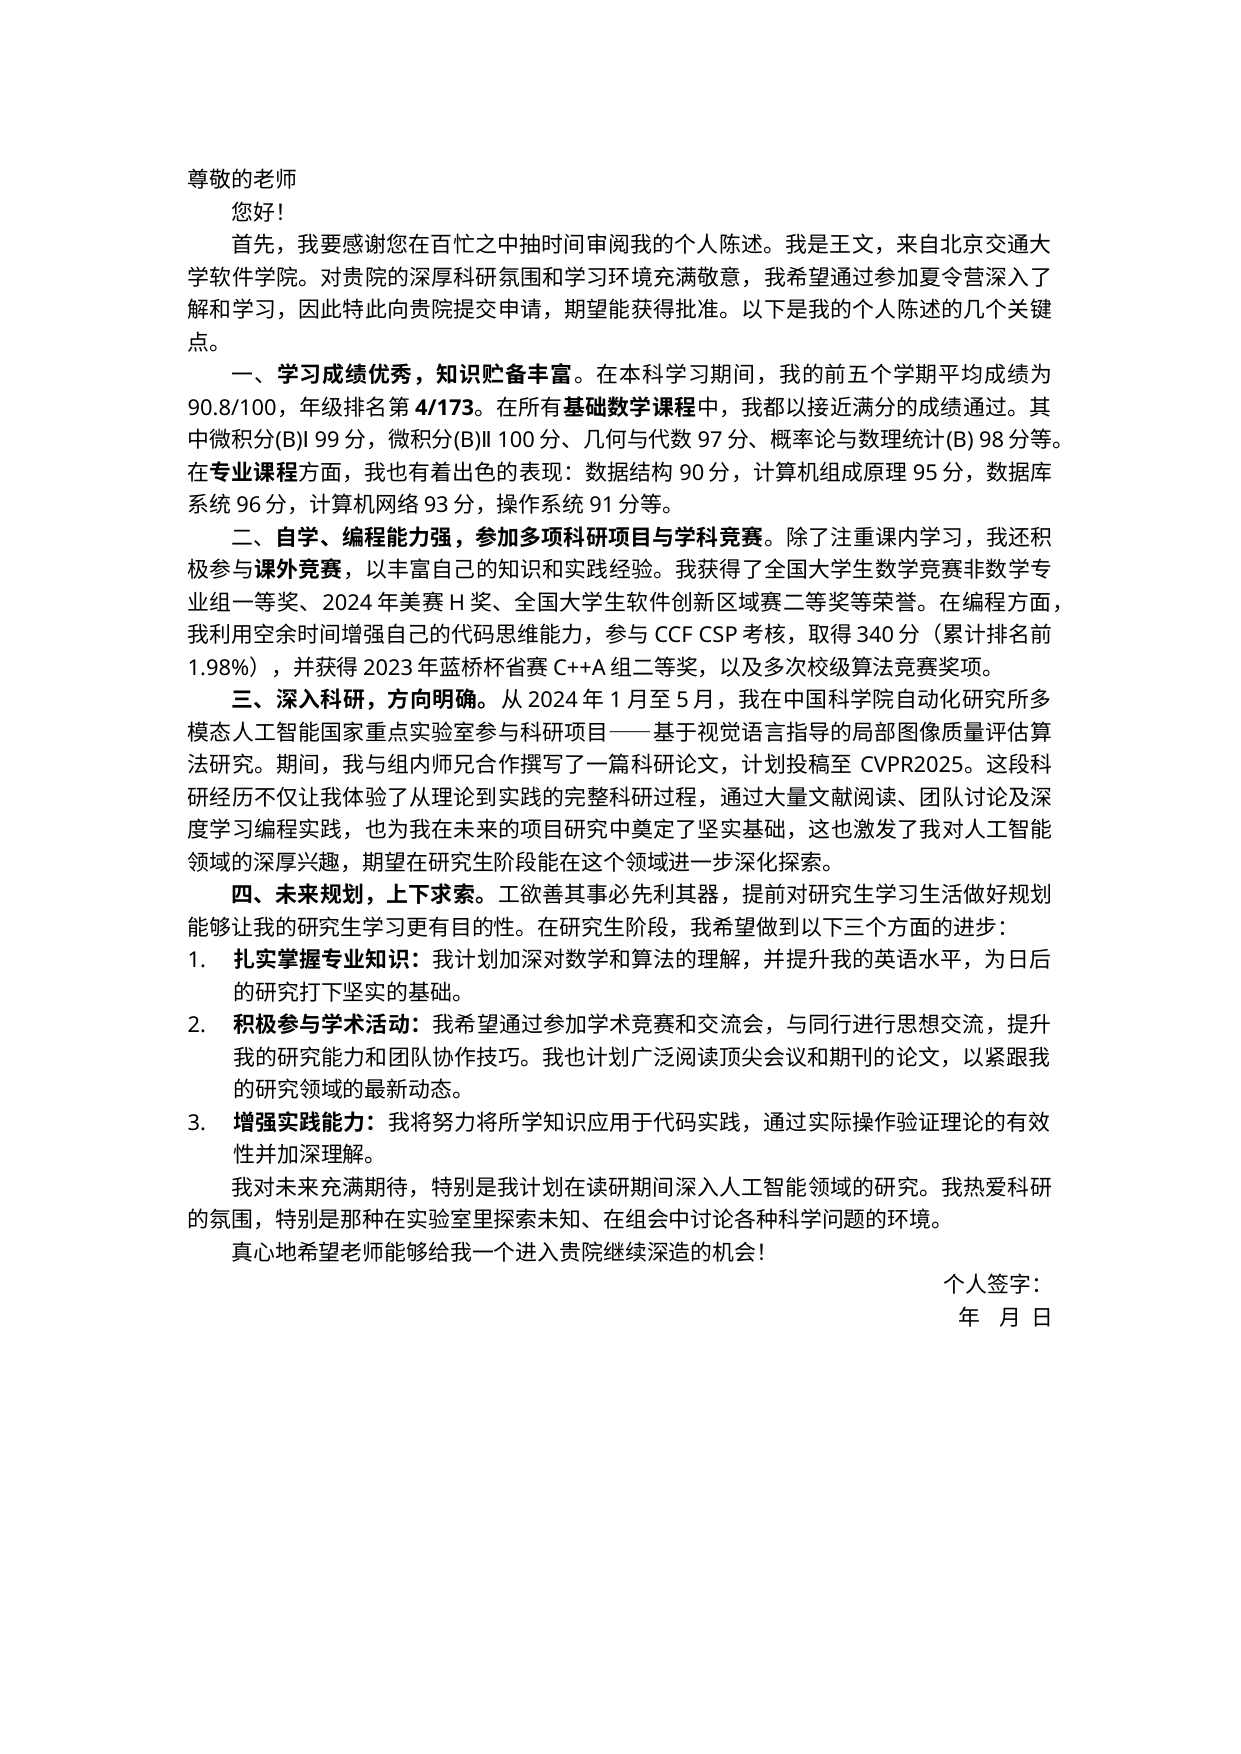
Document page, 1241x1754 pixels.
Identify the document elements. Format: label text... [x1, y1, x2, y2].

text 年 月 日 [187, 1299, 1053, 1332]
text 首先，我要感谢您在百忙之中抽时间审阅我的个人陈述。我是王文，来自北京交通大学软件学院。对贵院的深厚科研氛围和学习环境充满敬意，我希望通过参加夏令营深入了解和学习，因此特此向贵院提交申请，期望能获得批准。以下是我的个人陈述的几个关键点。 [187, 227, 1053, 357]
list 增强实践能力：我将努力将所学知识应用于代码实践，通过实际操作验证理论的有效性并加深理解。 [187, 1104, 1053, 1169]
list 扎实掌握专业知识：我计划加深对数学和算法的理解，并提升我的英语水平，为日后的研究打下坚实的基础。 [187, 942, 1053, 1007]
text 二、自学、编程能力强，参加多项科研项目与学科竞赛。除了注重课内学习，我还积极参与课外竞赛，以丰富自己的知识和实践经验。我获得了全国大学生数学竞赛非数学专业组一等奖、2024年美赛H奖、全国大学生软件创新区域赛二等奖等荣誉。在编程方面，我利用空余时间增强自己的代码思维能力，参与CCF CSP考核，取得340分（累计排名前1.98%），并获得2023年蓝桥杯省赛C++A组二等奖，以及多次校级算法竞赛奖项。 [187, 519, 1053, 682]
text 尊敬的老师 [187, 162, 1053, 194]
text 三、深入科研，方向明确。从2024年1月至5月，我在中国科学院自动化研究所多模态人工智能国家重点实验室参与科研项目——基于视觉语言指导的局部图像质量评估算法研究。期间，我与组内师兄合作撰写了一篇科研论文，计划投稿至CVPR2025。这段科研经历不仅让我体验了从理论到实践的完整科研过程，通过大量文献阅读、团队讨论及深度学习编程实践，也为我在未来的项目研究中奠定了坚实基础，这也激发了我对人工智能领域的深厚兴趣，期望在研究生阶段能在这个领域进一步深化探索。 [187, 682, 1053, 877]
text 一、学习成绩优秀，知识贮备丰富。在本科学习期间，我的前五个学期平均成绩为90.8/100，年级排名第4/173。在所有基础数学课程中，我都以接近满分的成绩通过。其中微积分(B)Ⅰ 99分，微积分(B)Ⅱ 100分、几何与代数 97分、概率论与数理统计(B) 98分等。在专业课程方面，我也有着出色的表现：数据结构 90分，计算机组成原理 95分，数据库系统 96分，计算机网络 93分，操作系统 91分等。 [187, 357, 1053, 519]
text 四、未来规划，上下求索。工欲善其事必先利其器，提前对研究生学习生活做好规划能够让我的研究生学习更有目的性。在研究生阶段，我希望做到以下三个方面的进步： [187, 877, 1053, 942]
text 我对未来充满期待，特别是我计划在读研期间深入人工智能领域的研究。我热爱科研的氛围，特别是那种在实验室里探索未知、在组会中讨论各种科学问题的环境。 [187, 1169, 1053, 1234]
text 真心地希望老师能够给我一个进入贵院继续深造的机会！ [187, 1234, 1053, 1267]
text 个人签字： [187, 1267, 1053, 1299]
text 您好！ [187, 194, 1053, 227]
list 积极参与学术活动：我希望通过参加学术竞赛和交流会，与同行进行思想交流，提升我的研究能力和团队协作技巧。我也计划广泛阅读顶尖会议和期刊的论文，以紧跟我的研究领域的最新动态。 [187, 1007, 1053, 1104]
